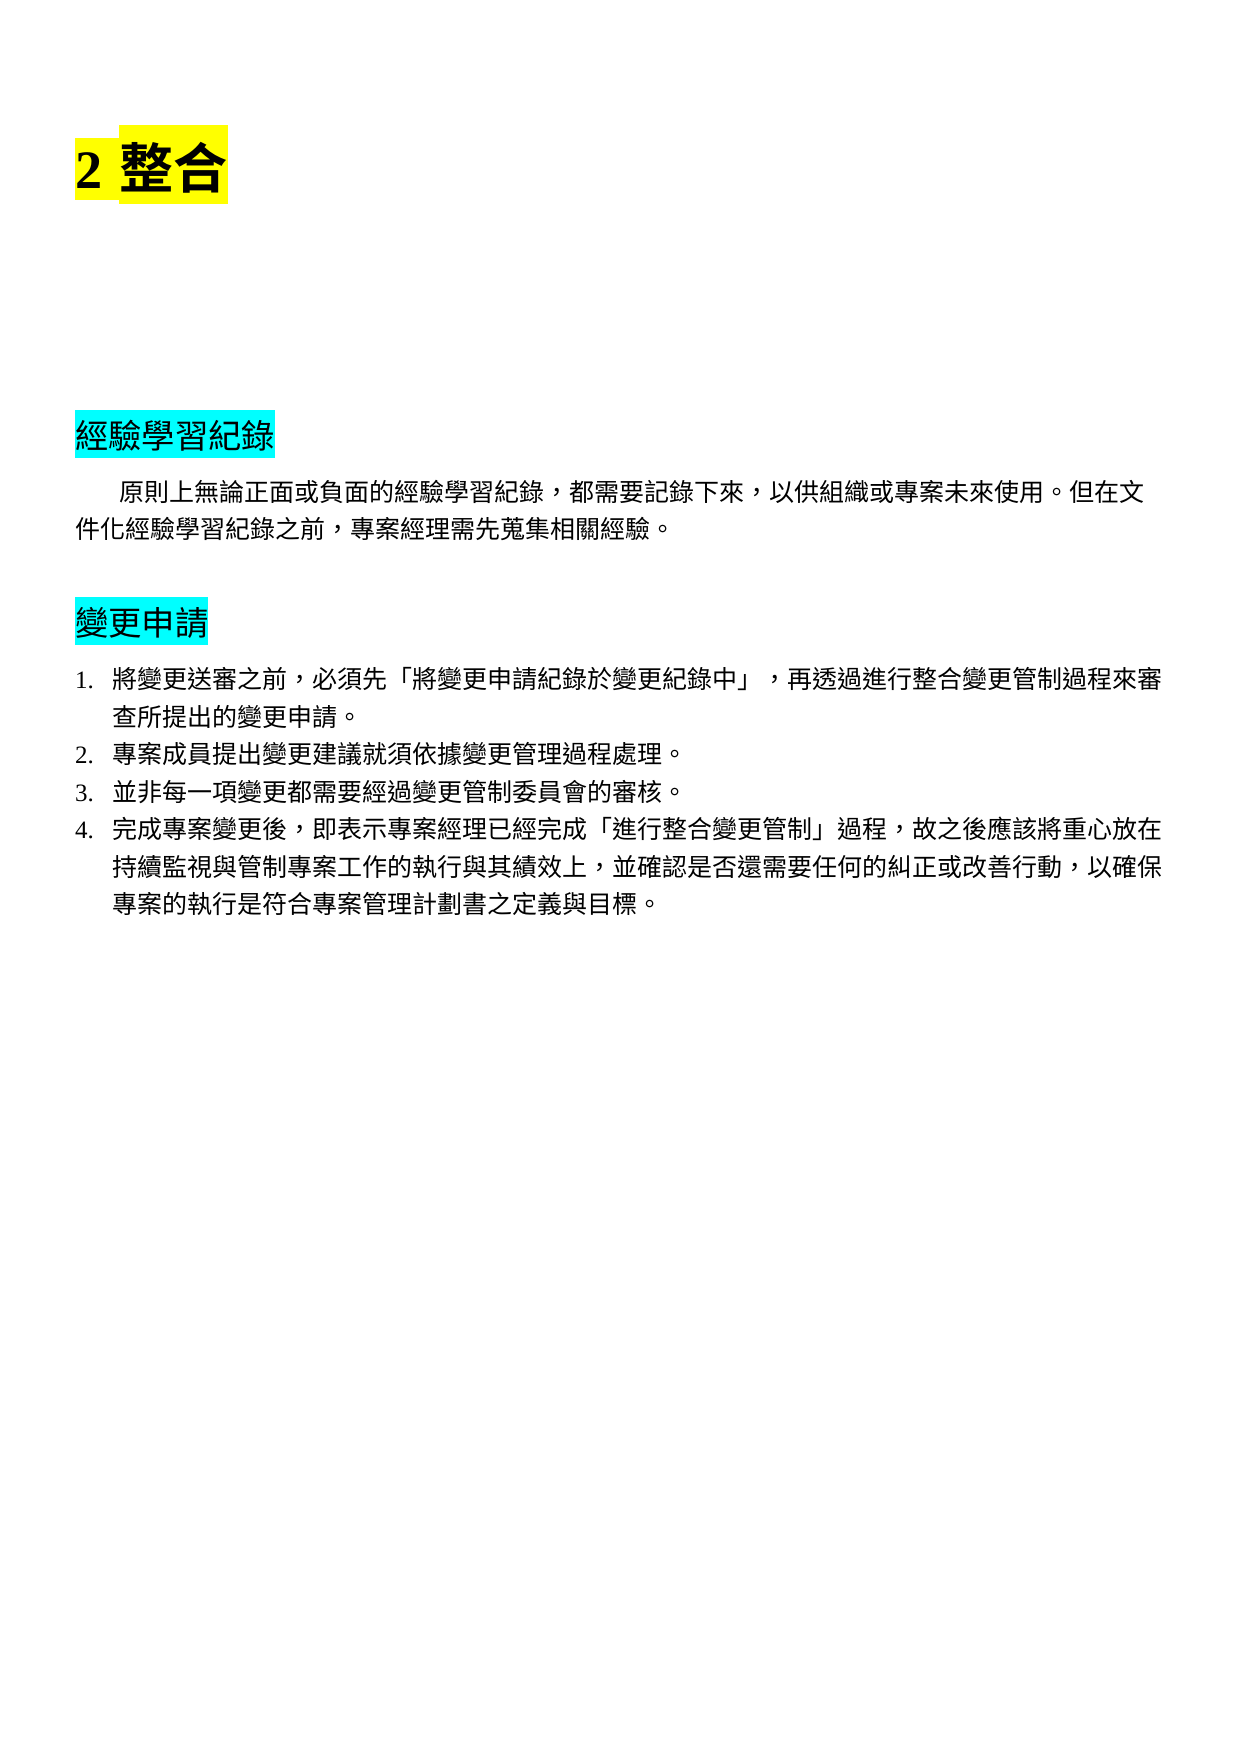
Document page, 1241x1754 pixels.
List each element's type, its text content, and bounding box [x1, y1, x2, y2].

list 並非每一項變更都需要經過變更管制委員會的審核。 [75, 771, 1165, 809]
text 變更申請 [75, 584, 1165, 659]
list 專案成員提出變更建議就須依據變更管理過程處理。 [75, 734, 1165, 771]
subtitle 整合 [75, 108, 1165, 221]
text 原則上無論正面或負面的經驗學習紀錄，都需要記錄下來，以供組織或專案未來使用。但在文件化經驗學習紀錄之前，專案經理需先蒐集相關經驗。 [75, 471, 1165, 546]
list 完成專案變更後，即表示專案經理已經完成「進行整合變更管制」過程，故之後應該將重心放在持續監視與管制專案工作的執行與其績效上，並確認是否還需要任何的糾正或改善行動，以確保專案的執行是符合專案管理計劃書之定義與目標。 [75, 809, 1165, 921]
text 經驗學習紀錄 [75, 396, 1165, 471]
list 將變更送審之前，必須先「將變更申請紀錄於變更紀錄中」，再透過進行整合變更管制過程來審查所提出的變更申請。 [75, 659, 1165, 734]
